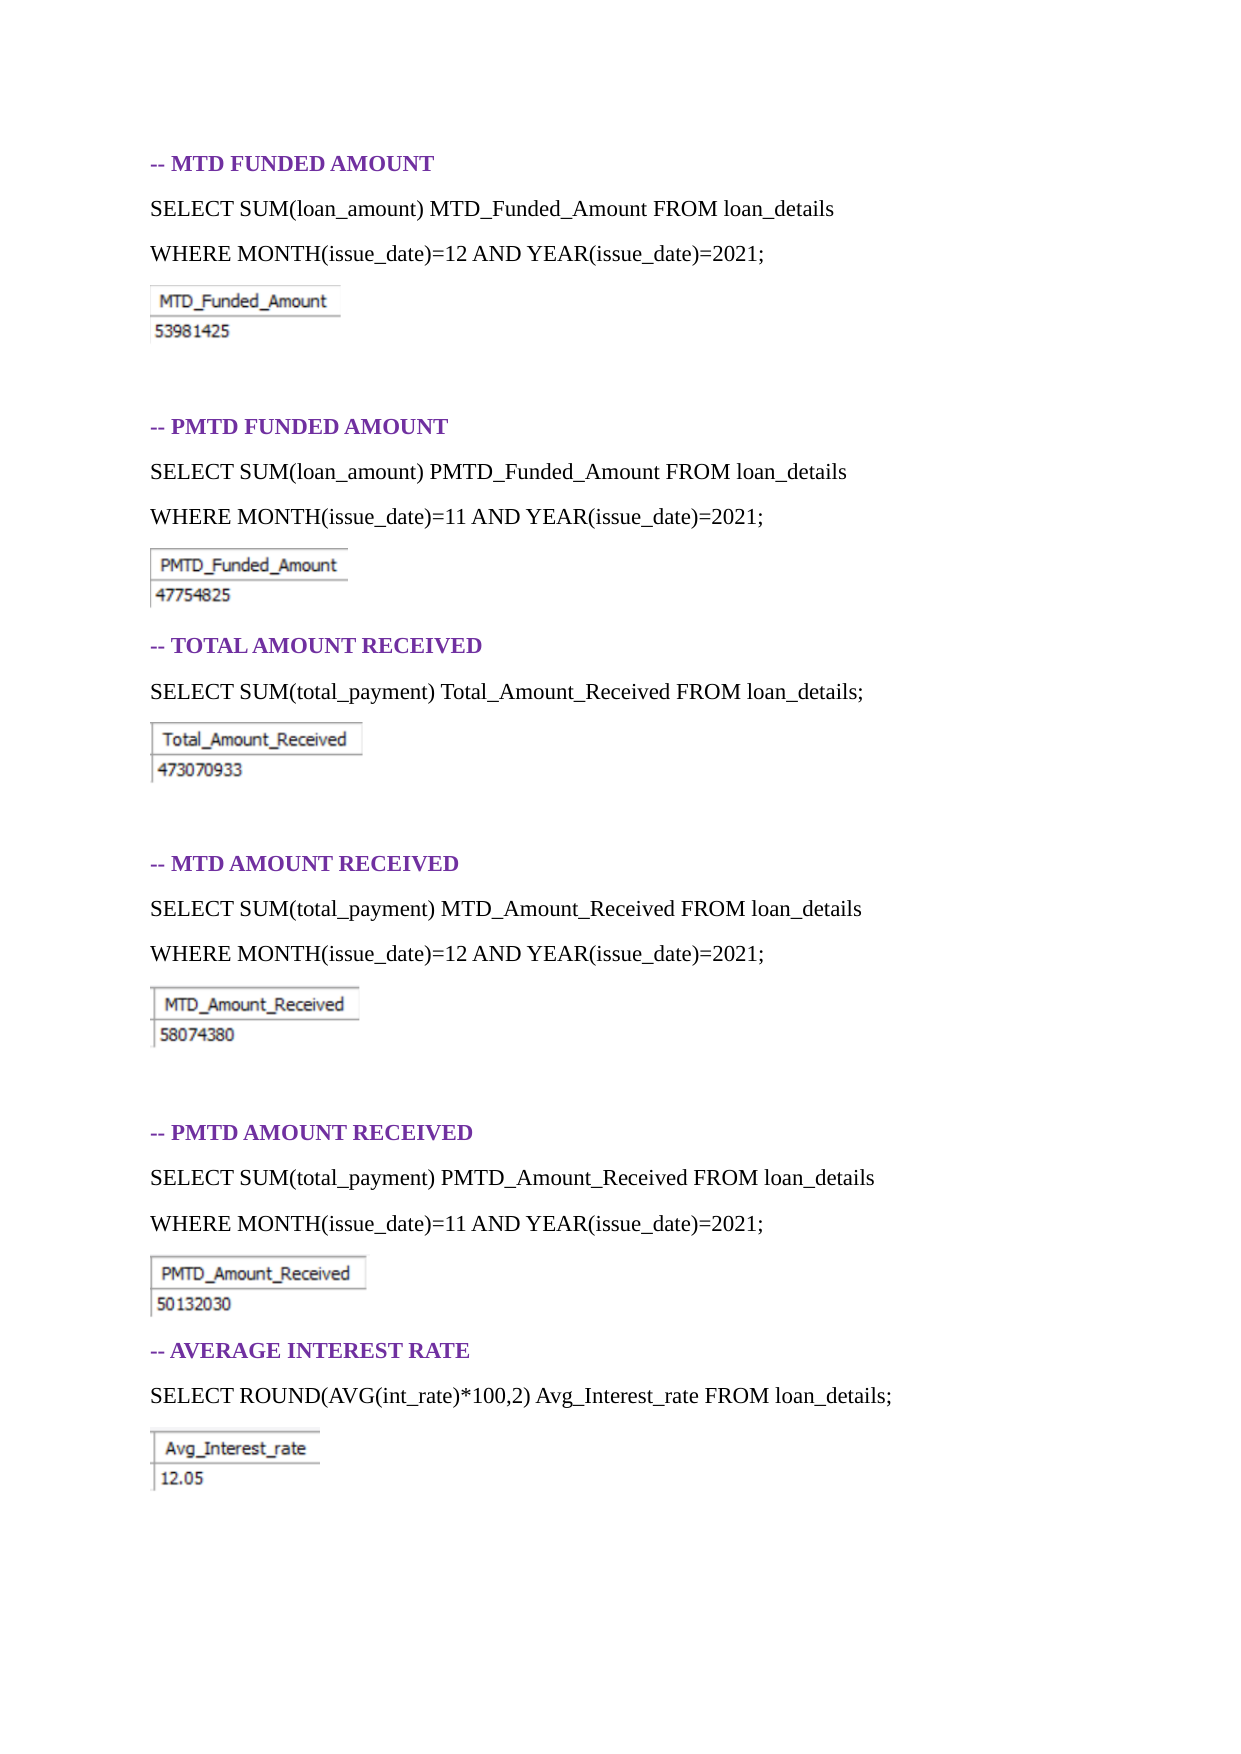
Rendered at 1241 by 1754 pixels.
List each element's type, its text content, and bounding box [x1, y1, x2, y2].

text WHERE MONTH(issue_date)=11 AND YEAR(issue_date)=2021; [150, 1209, 1090, 1236]
text -- MTD FUNDED AMOUNT [150, 150, 1090, 176]
text WHERE MONTH(issue_date)=11 AND YEAR(issue_date)=2021; [150, 503, 1090, 529]
text SELECT SUM(loan_amount) PMTD_Funded_Amount FROM loan_details [150, 458, 1090, 484]
text -- PMTD AMOUNT RECEIVED [150, 1119, 1090, 1146]
text SELECT SUM(loan_amount) MTD_Funded_Amount FROM loan_details [150, 195, 1090, 221]
text SELECT SUM(total_payment) PMTD_Amount_Received FROM loan_details [150, 1164, 1090, 1191]
text -- TOTAL AMOUNT RECEIVED [150, 633, 1090, 659]
picture [150, 1254, 370, 1319]
text SELECT SUM(total_payment) MTD_Amount_Received FROM loan_details [150, 895, 1090, 922]
picture [150, 548, 348, 614]
text WHERE MONTH(issue_date)=12 AND YEAR(issue_date)=2021; [150, 240, 1090, 267]
text SELECT ROUND(AVG(int_rate)*100,2) Avg_Interest_rate FROM loan_details; [150, 1382, 1090, 1408]
text WHERE MONTH(issue_date)=12 AND YEAR(issue_date)=2021; [150, 941, 1090, 967]
text -- PMTD FUNDED AMOUNT [150, 413, 1090, 439]
picture [150, 285, 341, 349]
text SELECT SUM(total_payment) Total_Amount_Received FROM loan_details; [150, 678, 1090, 704]
text -- AVERAGE INTEREST RATE [150, 1337, 1090, 1363]
picture [150, 985, 360, 1056]
picture [150, 722, 363, 787]
text -- MTD AMOUNT RECEIVED [150, 850, 1090, 877]
picture [150, 1427, 320, 1494]
